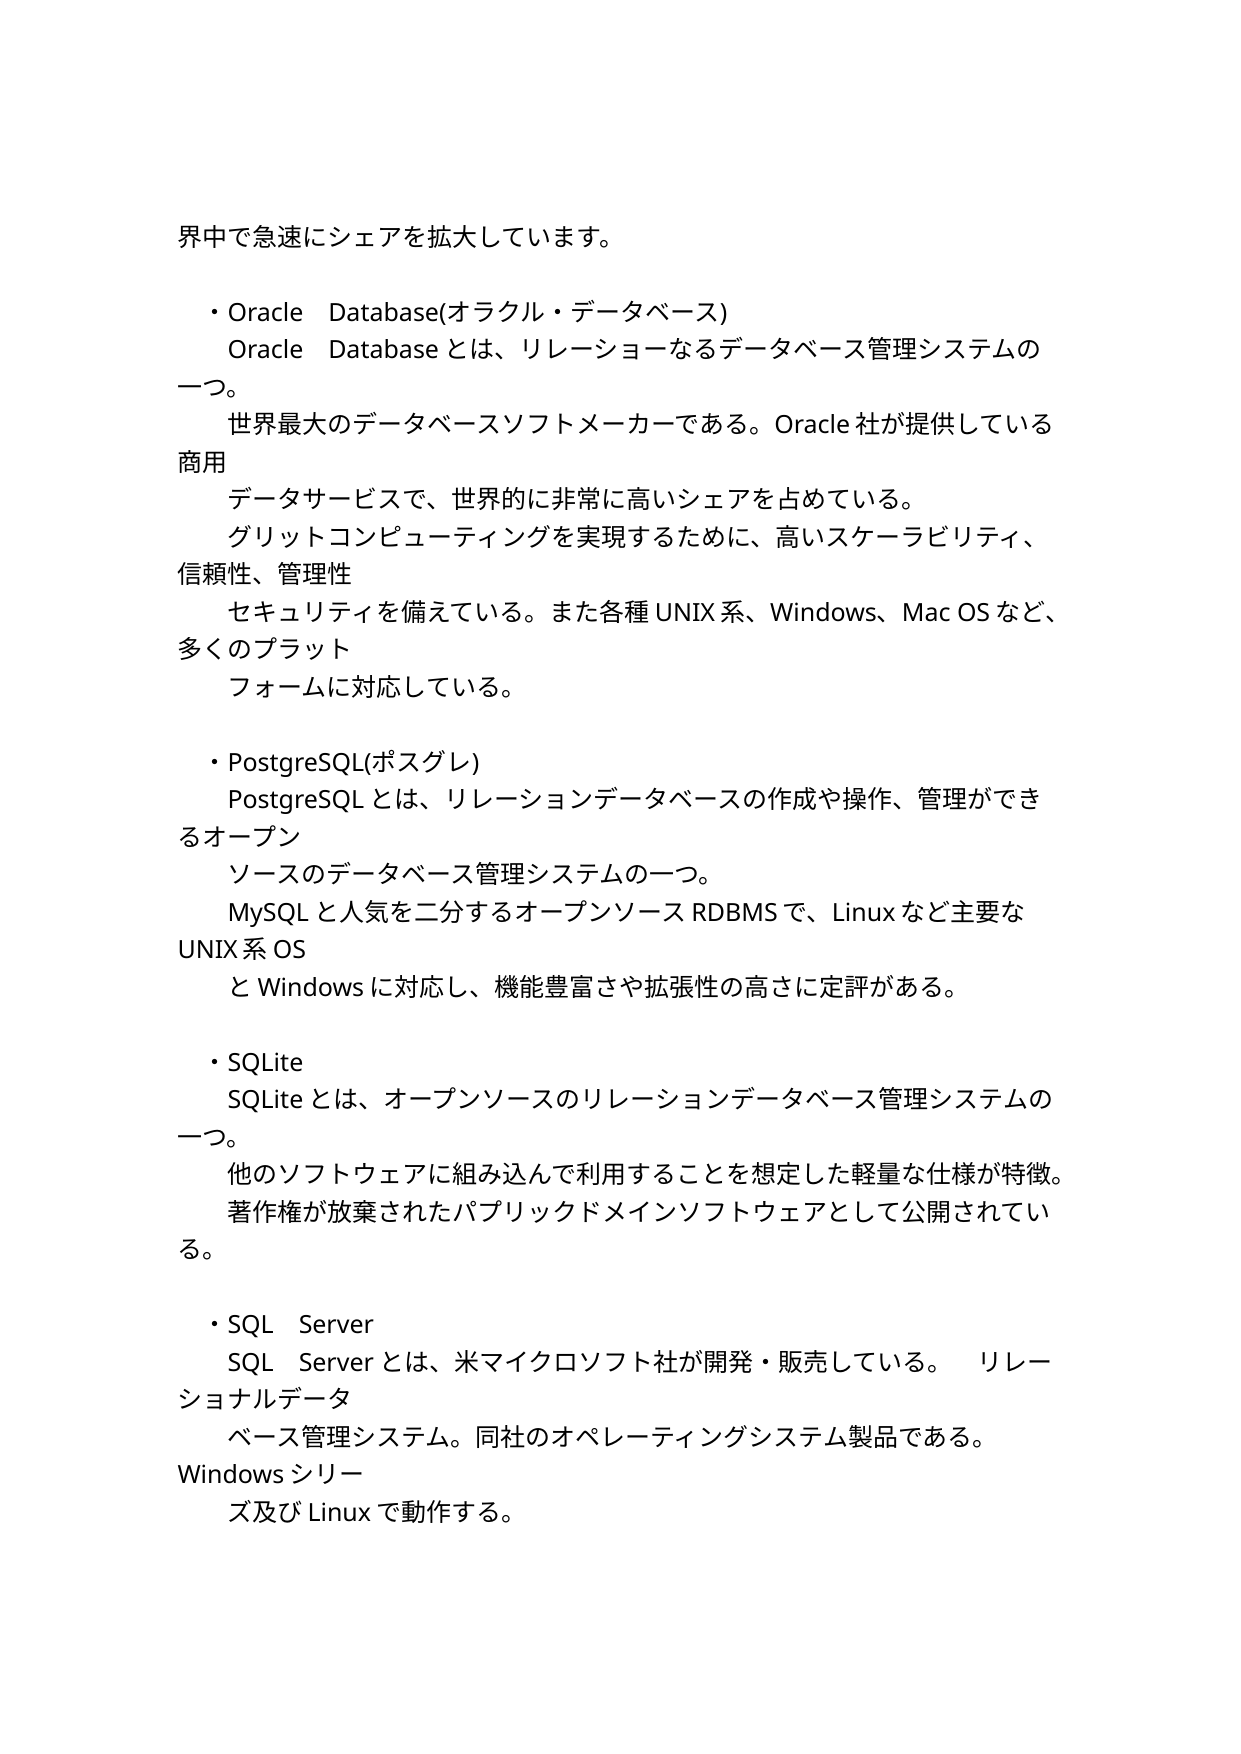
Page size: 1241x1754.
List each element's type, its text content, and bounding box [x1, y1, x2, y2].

text ・SQL Server [177, 1304, 1063, 1342]
text ・PostgreSQL(ポスグレ) [177, 742, 1063, 779]
text データサービスで、世界的に非常に高いシェアを占めている。 [177, 479, 1063, 517]
text SQLiteとは、オープンソースのリレーションデータベース管理システムの一つ。 [177, 1079, 1063, 1154]
text フォームに対応している。 [177, 667, 1063, 704]
text セキュリティを備えている。また各種UNIX系、Windows、Mac OSなど、多くのプラット [177, 592, 1063, 667]
text ・Oracle Database(オラクル・データベース) [177, 292, 1063, 329]
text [177, 217, 1063, 254]
text とWindowsに対応し、機能豊富さや拡張性の高さに定評がある。 [177, 967, 1063, 1004]
text PostgreSQLとは、リレーションデータベースの作成や操作、管理ができるオープン [177, 779, 1063, 854]
text ・SQLite [177, 1042, 1063, 1079]
text 著作権が放棄されたパプリックドメインソフトウェアとして公開されている。 [177, 1192, 1063, 1267]
text ソースのデータベース管理システムの一つ。 [177, 854, 1063, 892]
text 世界最大のデータベースソフトメーカーである。Oracle社が提供している商用 [177, 404, 1063, 479]
text グリットコンピューティングを実現するために、高いスケーラビリティ、信頼性、管理性 [177, 517, 1063, 592]
text ズ及びLinuxで動作する。 [177, 1492, 1063, 1529]
text MySQLと人気を二分するオープンソースRDBMSで、Linuxなど主要なUNIX系OS [177, 892, 1063, 967]
text SQL Serverとは、米マイクロソフト社が開発・販売している。 リレーショナルデータ [177, 1342, 1063, 1417]
text 他のソフトウェアに組み込んで利用することを想定した軽量な仕様が特徴。 [177, 1154, 1063, 1192]
text ベース管理システム。同社のオペレーティングシステム製品である。Windowsシリー [177, 1417, 1063, 1492]
text Oracle Databaseとは、リレーショーなるデータベース管理システムの一つ。 [177, 329, 1063, 404]
